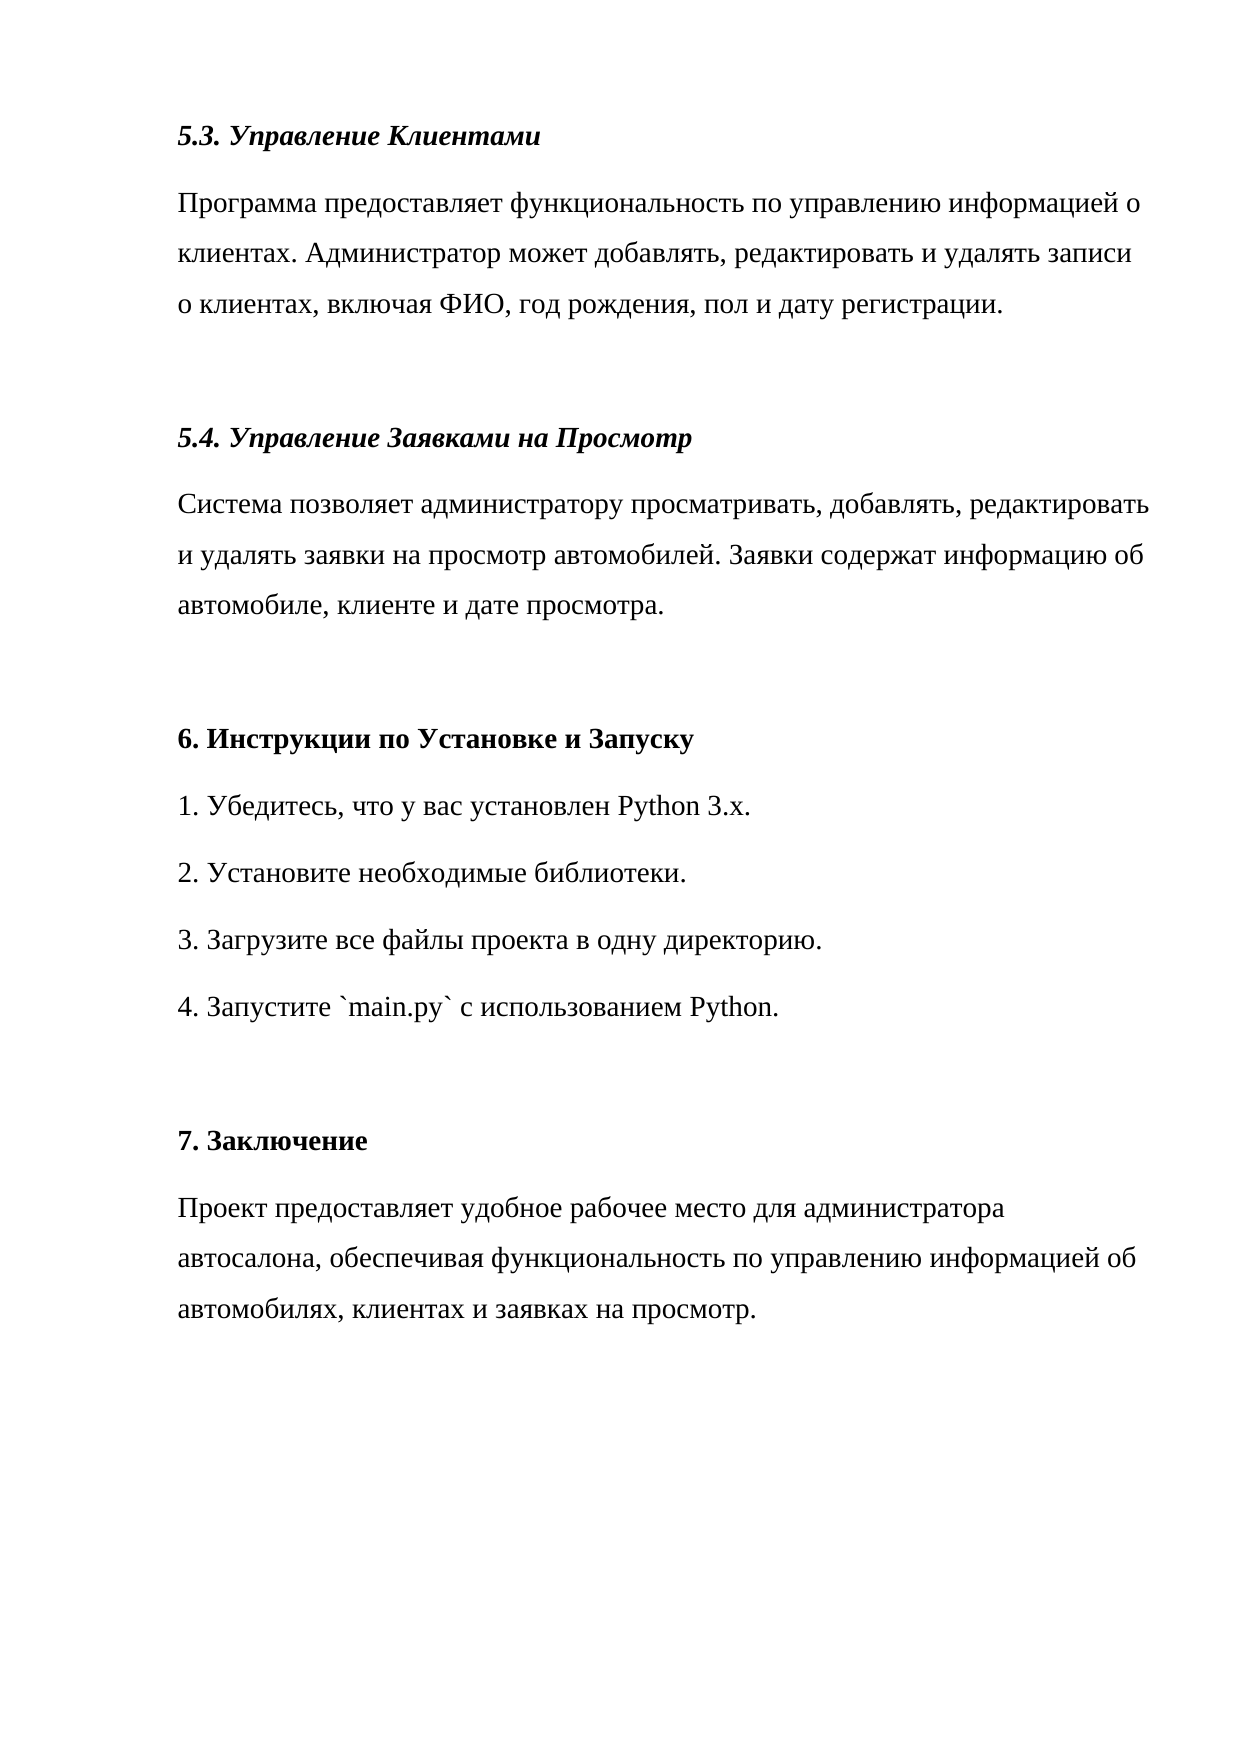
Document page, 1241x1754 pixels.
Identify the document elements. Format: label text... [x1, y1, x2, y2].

text 1. Убедитесь, что у вас установлен Python 3.x. [177, 788, 1152, 822]
text 3. Загрузите все файлы проекта в одну директорию. [177, 922, 1152, 956]
text 5.4. Управление Заявками на Просмотр [177, 420, 1152, 453]
text 2. Установите необходимые библиотеки. [177, 855, 1152, 889]
text 7. Заключение [177, 1123, 1152, 1157]
text 6. Инструкции по Установке и Запуску [177, 721, 1152, 755]
text 4. Запустите `main.py` с использованием Python. [177, 989, 1152, 1023]
text Проект предоставляет удобное рабочее место для администратора автосалона, обеспечивая функциональность по управлению информацией об автомобилях, клиентах и заявках на просмотр. [177, 1190, 1152, 1324]
text Система позволяет администратору просматривать, добавлять, редактировать и удалять заявки на просмотр автомобилей. Заявки содержат информацию об автомобиле, клиенте и дате просмотра. [177, 487, 1152, 621]
text Программа предоставляет функциональность по управлению информацией о клиентах. Администратор может добавлять, редактировать и удалять записи о клиентах, включая ФИО, год рождения, пол и дату регистрации. [177, 185, 1152, 319]
text 5.3. Управление Клиентами [177, 118, 1152, 152]
